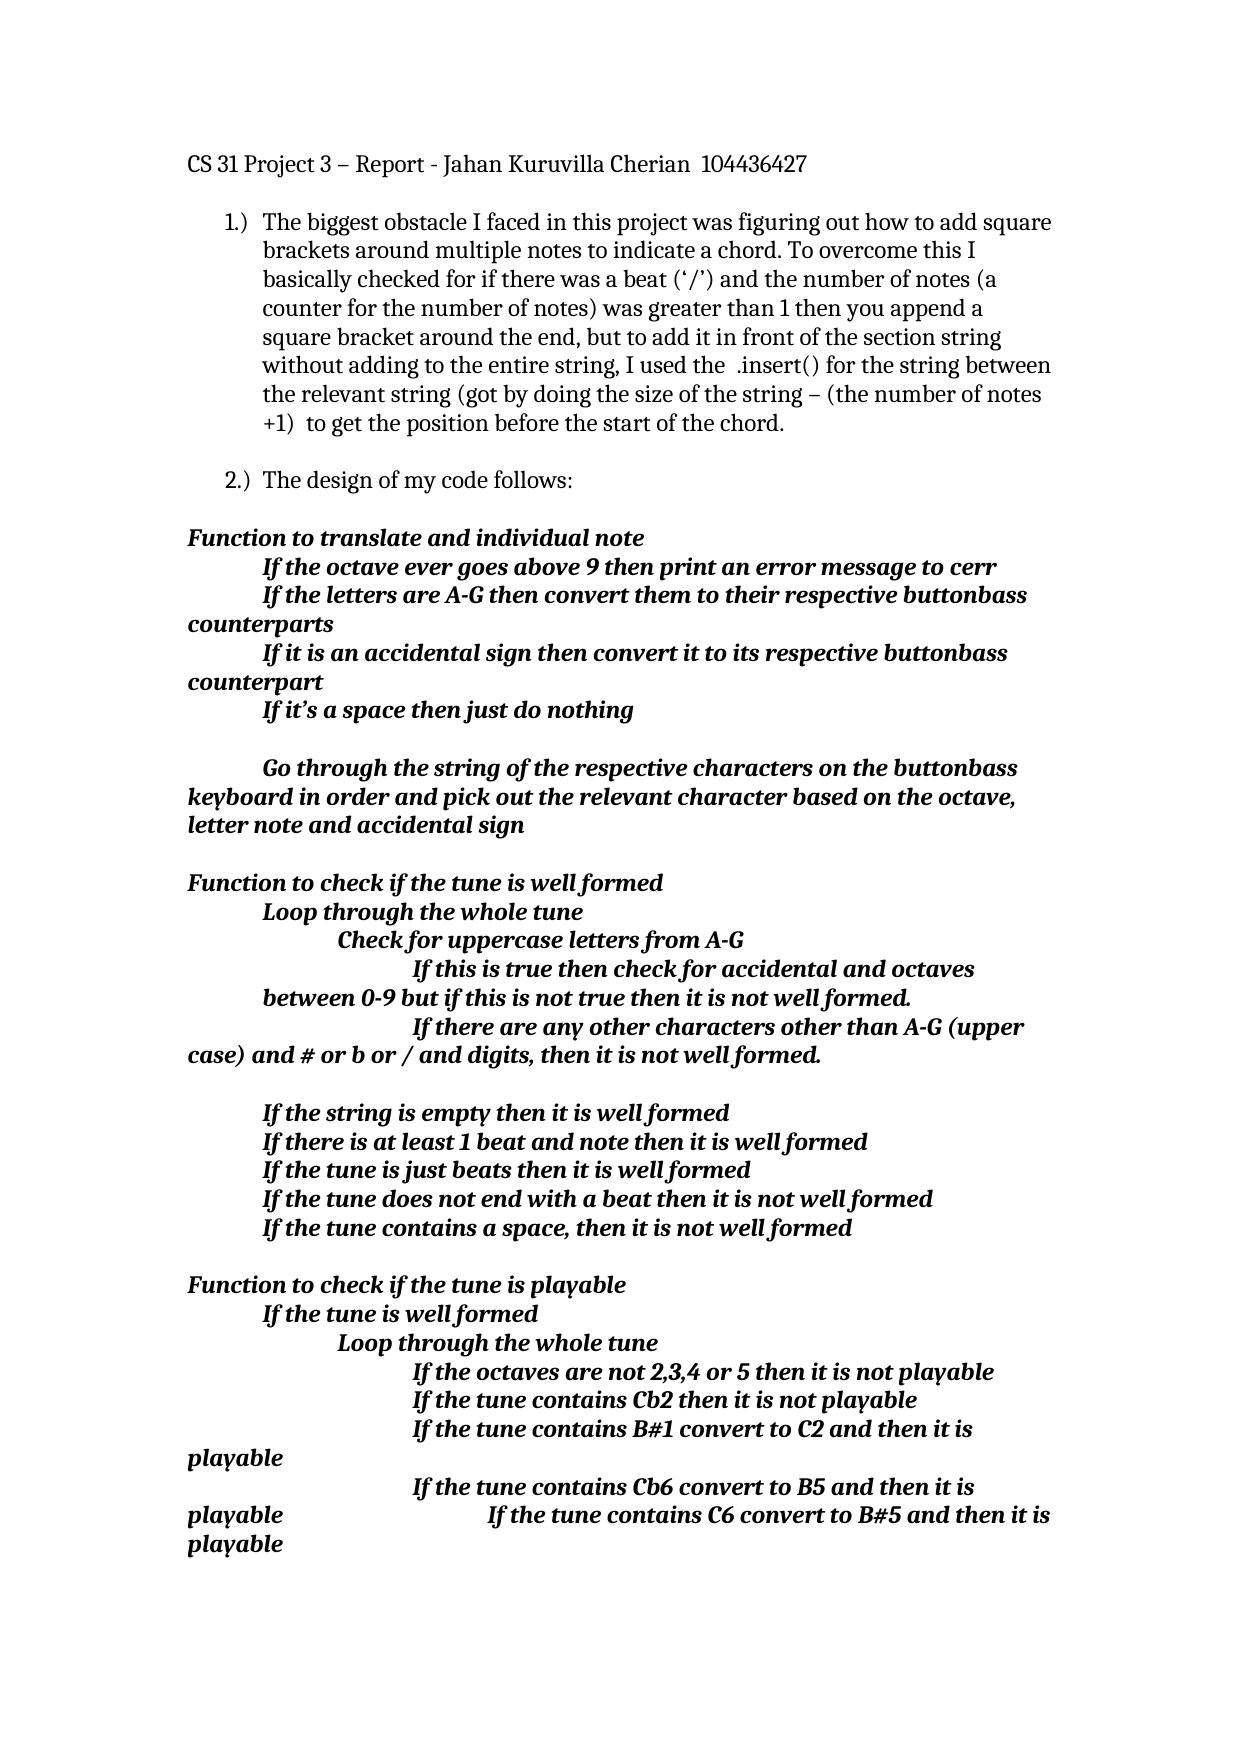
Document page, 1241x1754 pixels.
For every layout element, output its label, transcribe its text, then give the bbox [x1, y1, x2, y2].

text If the tune contains Cb6 convert to B5 and then it is playable If the tune contains C6 convert to B#5 and then it is playable [187, 1472, 1053, 1559]
text If there are any other characters other than A-G (upper case) and # or b or / and digits, then it is not well formed. [187, 1012, 1053, 1070]
text Function to check if the tune is playable [187, 1271, 1053, 1300]
text Function to translate and individual note [187, 524, 1053, 552]
list The biggest obstacle I faced in this project was figuring out how to add square brackets around multiple notes to indicate a chord. To overcome this I basically checked for if there was a beat (‘/’) and the number of notes (a counter for the number of notes) was greater than 1 then you append a square bracket around the end, but to add it in front of the section string without adding to the entire string, I used the .insert() for the string between the relevant string (got by doing the size of the string – (the number of notes +1) to get the position before the start of the chord. [225, 207, 1053, 437]
text If the octave ever goes above 9 then print an error message to cerr [187, 552, 1053, 581]
list The design of my code follows: [225, 466, 1053, 495]
text If the letters are A-G then convert them to their respective buttonbass counterparts [187, 581, 1053, 639]
text If the tune is just beats then it is well formed [187, 1156, 1053, 1185]
text If it’s a space then just do nothing [187, 696, 1053, 725]
text Loop through the whole tune [187, 1329, 1053, 1357]
text Go through the string of the respective characters on the buttonbass keyboard in order and pick out the relevant character based on the octave, letter note and accidental sign [187, 754, 1053, 840]
text Check for uppercase letters from A-G [187, 926, 1053, 955]
text Loop through the whole tune [187, 897, 1053, 926]
text If the tune contains Cb2 then it is not playable [187, 1386, 1053, 1415]
text If it is an accidental sign then convert it to its respective buttonbass counterpart [187, 639, 1053, 696]
text Function to check if the tune is well formed [187, 869, 1053, 897]
text If the tune does not end with a beat then it is not well formed [187, 1185, 1053, 1214]
text If the octaves are not 2,3,4 or 5 then it is not playable [187, 1357, 1053, 1386]
text CS 31 Project 3 – Report - Jahan Kuruvilla Cherian 104436427 [187, 150, 1053, 179]
text If the tune contains a space, then it is not well formed [187, 1214, 1053, 1242]
text If the string is empty then it is well formed [187, 1099, 1053, 1127]
text If the tune contains B#1 convert to C2 and then it is playable [187, 1415, 1053, 1472]
text If there is at least 1 beat and note then it is well formed [187, 1127, 1053, 1156]
text If this is true then check for accidental and octaves between 0-9 but if this is not true then it is not well formed. [262, 955, 1053, 1012]
text If the tune is well formed [187, 1300, 1053, 1329]
